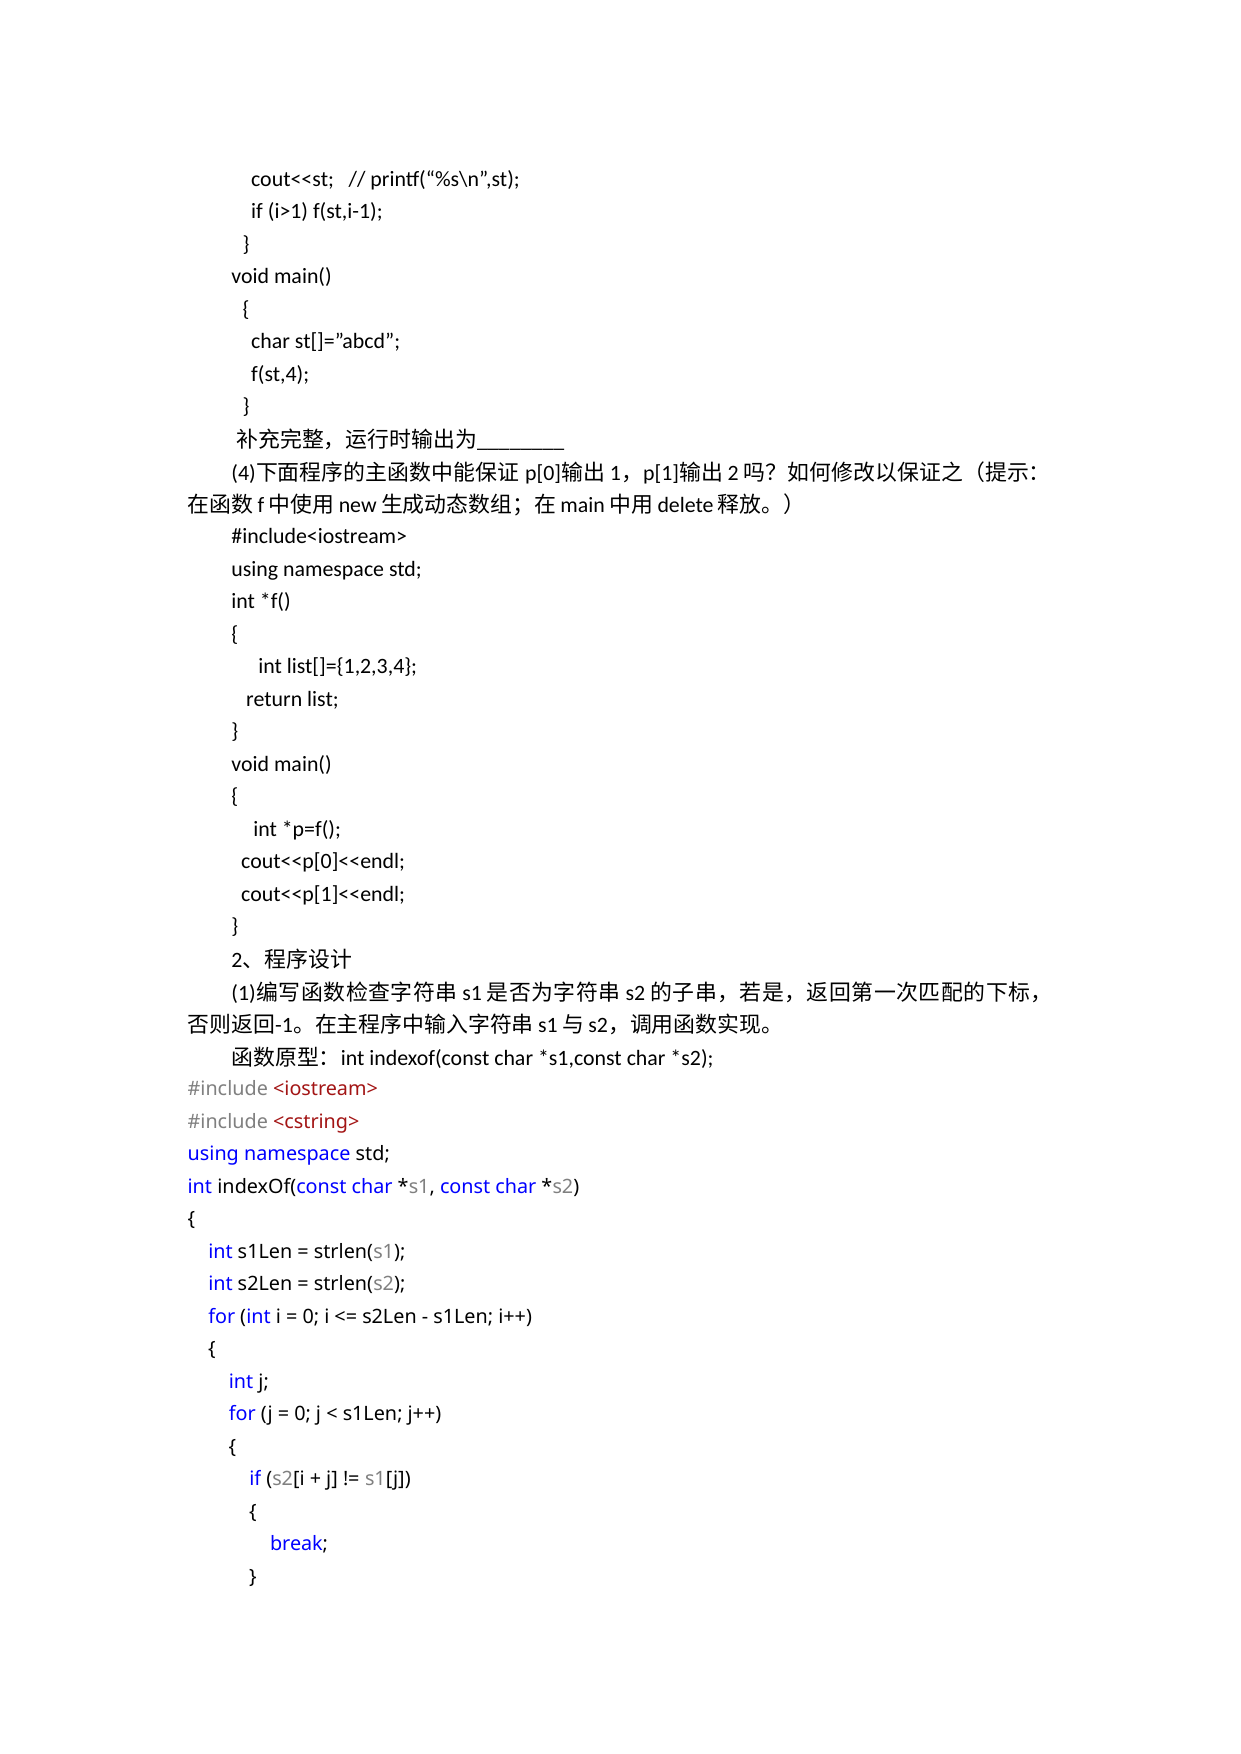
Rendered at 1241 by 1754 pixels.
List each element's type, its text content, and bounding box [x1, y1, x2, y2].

text if (s2[i + j] != s1[j]) [187, 1462, 1053, 1494]
text { [187, 292, 1053, 324]
text { [187, 1332, 1053, 1364]
text cout<<p[1]<<endl; [187, 877, 1053, 909]
text } [187, 389, 1053, 422]
text #include <cstring> [187, 1104, 1053, 1137]
text for (j = 0; j < s1Len; j++) [187, 1397, 1053, 1429]
text 补充完整，运行时输出为________ [187, 422, 1053, 454]
text cout<<st; // printf(“%s\n”,st); [187, 162, 1053, 194]
text int s2Len = strlen(s2); [187, 1267, 1053, 1299]
text 函数原型：int indexof(const char *s1,const char *s2); [187, 1039, 1053, 1072]
text for (int i = 0; i <= s2Len - s1Len; i++) [187, 1299, 1053, 1332]
text char st[]=”abcd”; [187, 324, 1053, 357]
text int *f() [187, 584, 1053, 617]
text 2、程序设计 [187, 942, 1053, 974]
text int *p=f(); [187, 812, 1053, 844]
text using namespace std; [187, 1137, 1053, 1169]
text f(st,4); [187, 357, 1053, 389]
text int j; [187, 1364, 1053, 1397]
text { [187, 779, 1053, 812]
text { [187, 1494, 1053, 1527]
text { [187, 1429, 1053, 1462]
text } [187, 909, 1053, 942]
text void main() [187, 259, 1053, 292]
text } [187, 1559, 1053, 1592]
text int list[]={1,2,3,4}; [187, 649, 1053, 682]
text #include<iostream> [187, 519, 1053, 552]
text cout<<p[0]<<endl; [187, 844, 1053, 877]
text using namespace std; [187, 552, 1053, 584]
text if (i>1) f(st,i-1); [187, 194, 1053, 227]
text (4)下面程序的主函数中能保证p[0]输出1，p[1]输出2吗？如何修改以保证之（提示：在函数f中使用new生成动态数组；在main中用delete释放。） [187, 454, 1053, 519]
text { [187, 1202, 1053, 1234]
text int s1Len = strlen(s1); [187, 1234, 1053, 1267]
text void main() [187, 747, 1053, 779]
text (1)编写函数检查字符串s1是否为字符串s2的子串，若是，返回第一次匹配的下标，否则返回-1。在主程序中输入字符串s1与s2，调用函数实现。 [187, 974, 1053, 1039]
text #include <iostream> [187, 1072, 1053, 1104]
text return list; [187, 682, 1053, 714]
text int indexOf(const char *s1, const char *s2) [187, 1169, 1053, 1202]
text } [187, 714, 1053, 747]
text { [187, 617, 1053, 649]
text } [187, 227, 1053, 259]
text break; [187, 1527, 1053, 1559]
